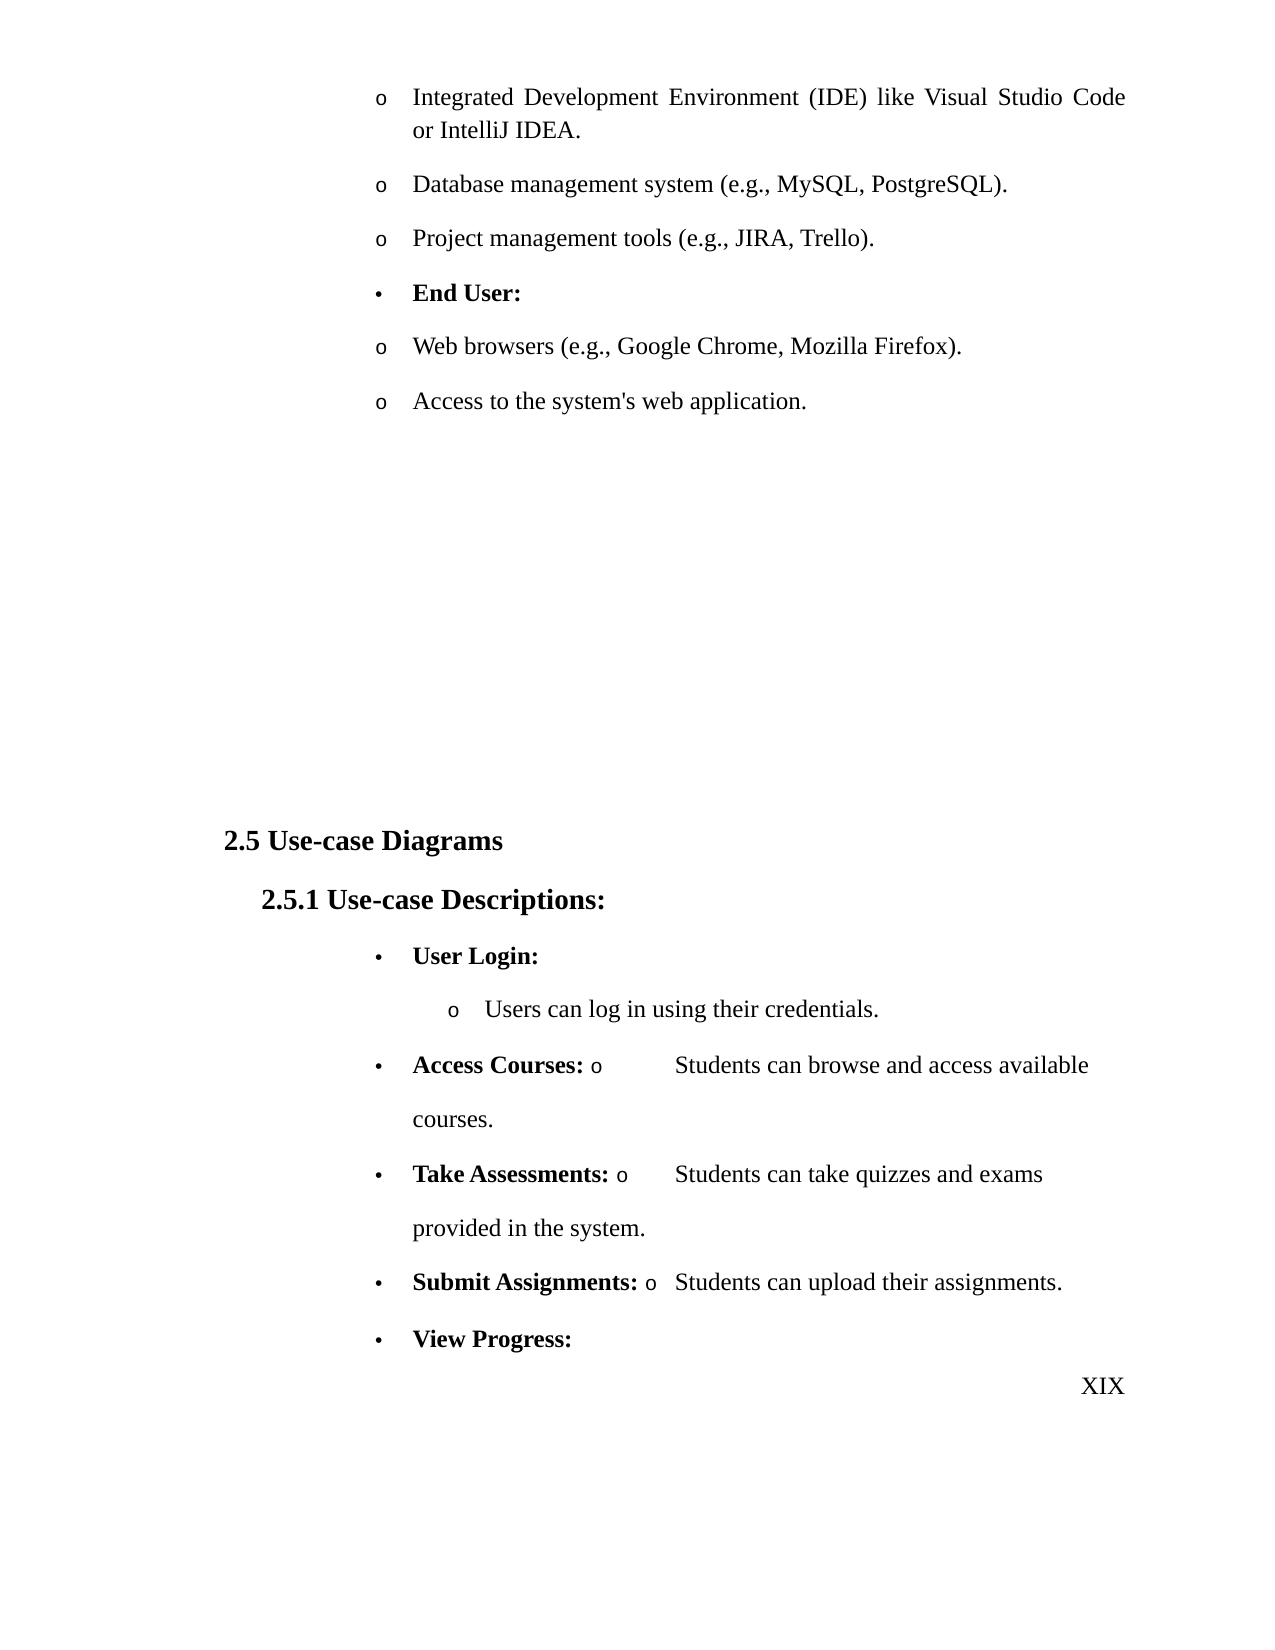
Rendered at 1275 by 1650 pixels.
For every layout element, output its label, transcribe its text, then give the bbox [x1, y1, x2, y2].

list View Progress: [375, 1324, 1131, 1352]
list Submit Assignments: o Students can upload their assignments. [375, 1267, 1131, 1297]
list Web browsers (e.g., Google Chrome, Mozilla Firefox). [375, 331, 1127, 361]
text 2.5 Use-case Diagrams [223, 823, 607, 856]
list Access to the system's web application. [375, 386, 1127, 415]
list Take Assessments: o Students can take quizzes and exams provided in the system. [375, 1159, 1131, 1242]
list Integrated Development Environment (IDE) like Visual Studio Code or IntelliJ IDEA. [375, 82, 1127, 144]
list Access Courses: o Students can browse and access available courses. [375, 1050, 1131, 1133]
list Project management tools (e.g., JIRA, Trello). [375, 223, 1127, 253]
text o Users can log in using their credentials. [224, 994, 1131, 1024]
list User Login: [375, 941, 1131, 970]
list End User: [375, 278, 1131, 307]
list Database management system (e.g., MySQL, PostgreSQL). [375, 169, 1127, 198]
text 2.5.1 Use-case Descriptions: [261, 882, 607, 915]
